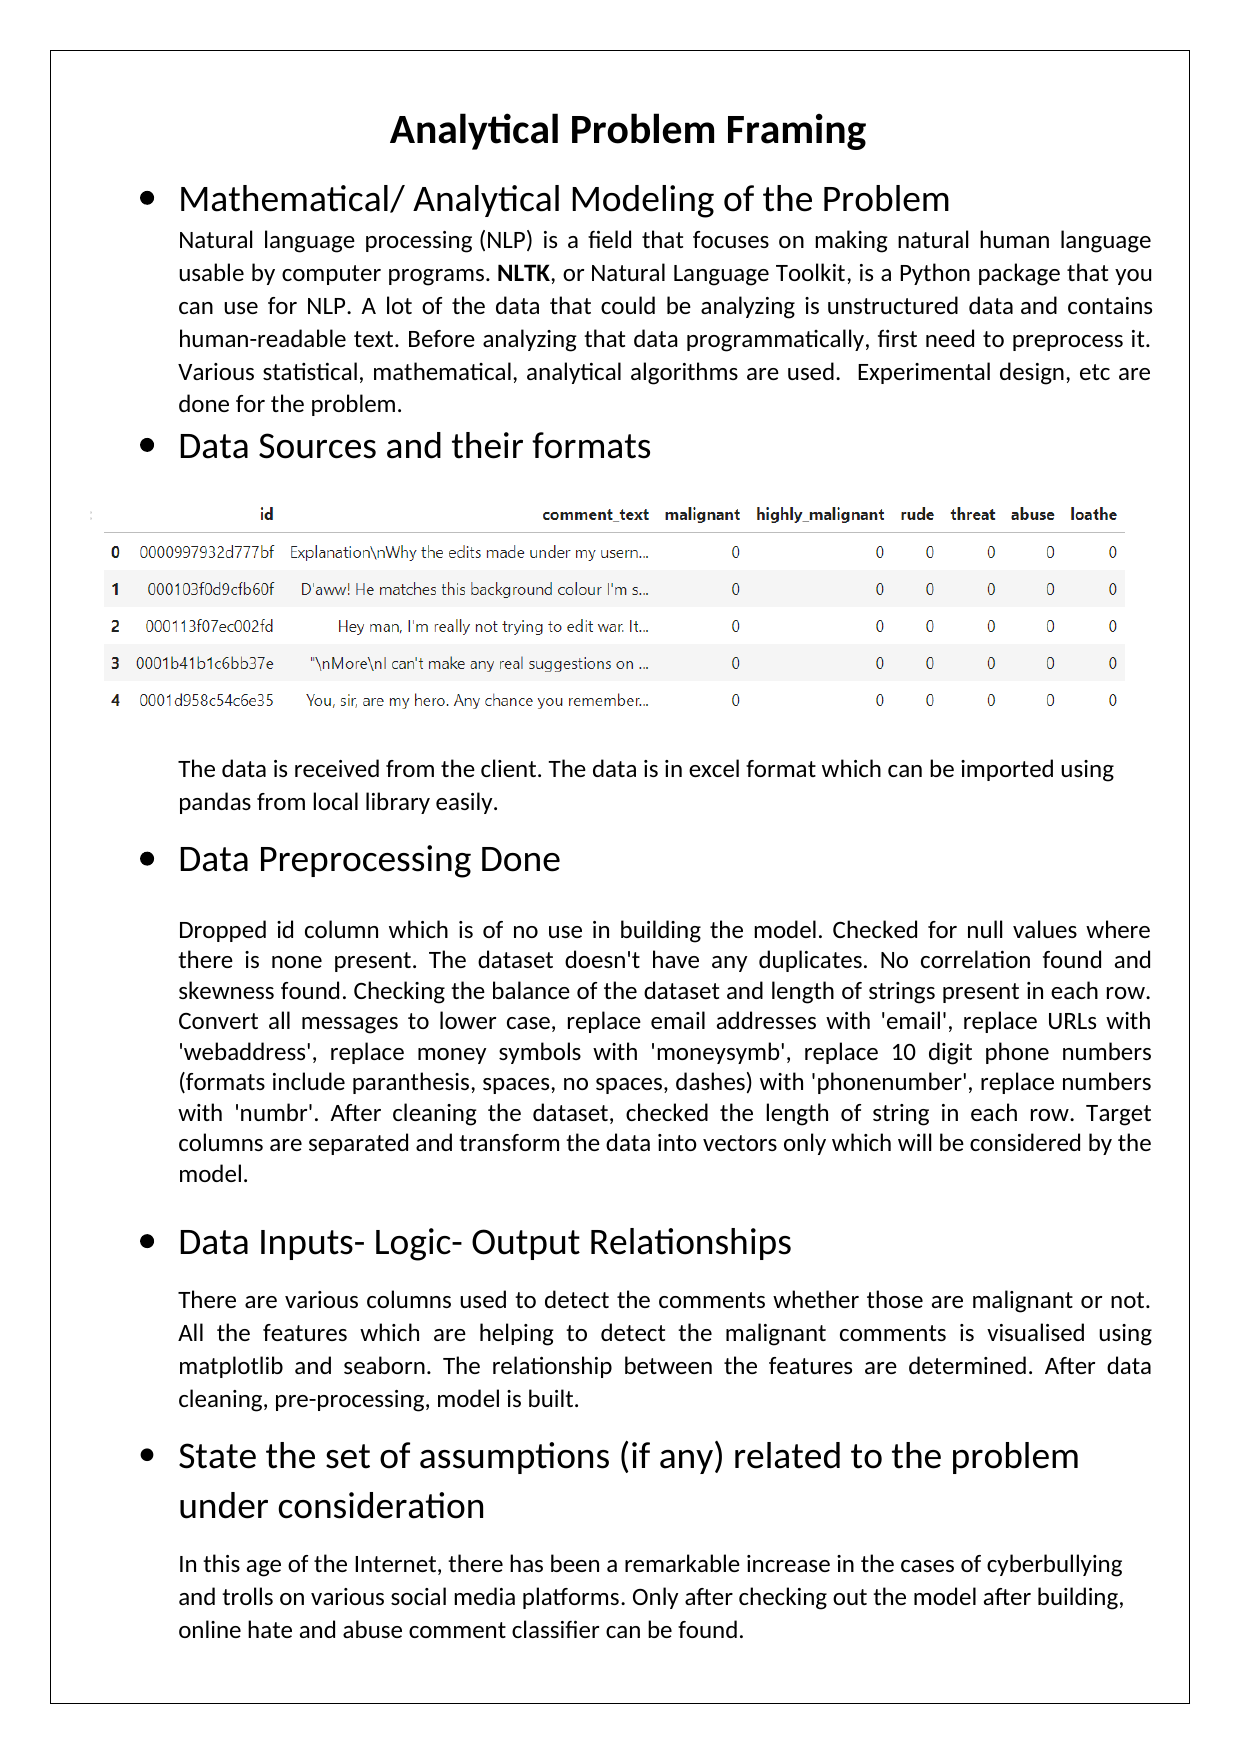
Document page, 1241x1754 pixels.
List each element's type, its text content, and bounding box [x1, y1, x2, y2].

list Data Preprocessing Done [141, 835, 1153, 881]
text There are various columns used to detect the comments whether those are malignant or not. All the features which are helping to detect the malignant comments is visualised using matplotlib and seaborn. The relationship between the features are determined. After data cleaning, pre-processing, model is built. [178, 1284, 1153, 1413]
list Data Sources and their formats [141, 422, 1153, 467]
list Data Inputs- Logic- Output Relationships [141, 1218, 1153, 1264]
list Mathematical/ Analytical Modeling of the Problem [141, 174, 1153, 220]
list Natural language processing (NLP) is a field that focuses on making natural human language usable by computer programs. NLTK, or Natural Language Toolkit, is a Python package that you can use for NLP. A lot of the data that could be analyzing is unstructured data and contains human-readable text. Before analyzing that data programmatically, first need to preprocess it. Various statistical, mathematical, analytical algorithms are used. Experimental design, etc are done for the problem. [178, 224, 1153, 419]
text In this age of the Internet, there has been a remarkable increase in the cases of cyberbullying and trolls on various social media platforms. Only after checking out the model after building, online hate and abuse comment classifier can be found. [178, 1548, 1153, 1644]
text Analytical Problem Framing [103, 103, 1153, 154]
picture [90, 492, 1141, 731]
text Dropped id column which is of no use in building the model. Checked for null values where there is none present. The dataset doesn't have any duplicates. No correlation found and skewness found. Checking the balance of the dataset and length of strings present in each row. Convert all messages to lower case, replace email addresses with 'email', replace URLs with 'webaddress', replace money symbols with 'moneysymb', replace 10 digit phone numbers (formats include paranthesis, spaces, no spaces, dashes) with 'phonenumber', replace numbers with 'numbr'. After cleaning the dataset, checked the length of string in each row. Target columns are separated and transform the data into vectors only which will be considered by the model. [178, 914, 1153, 1189]
list State the set of assumptions (if any) related to the problem under consideration [141, 1432, 1153, 1528]
